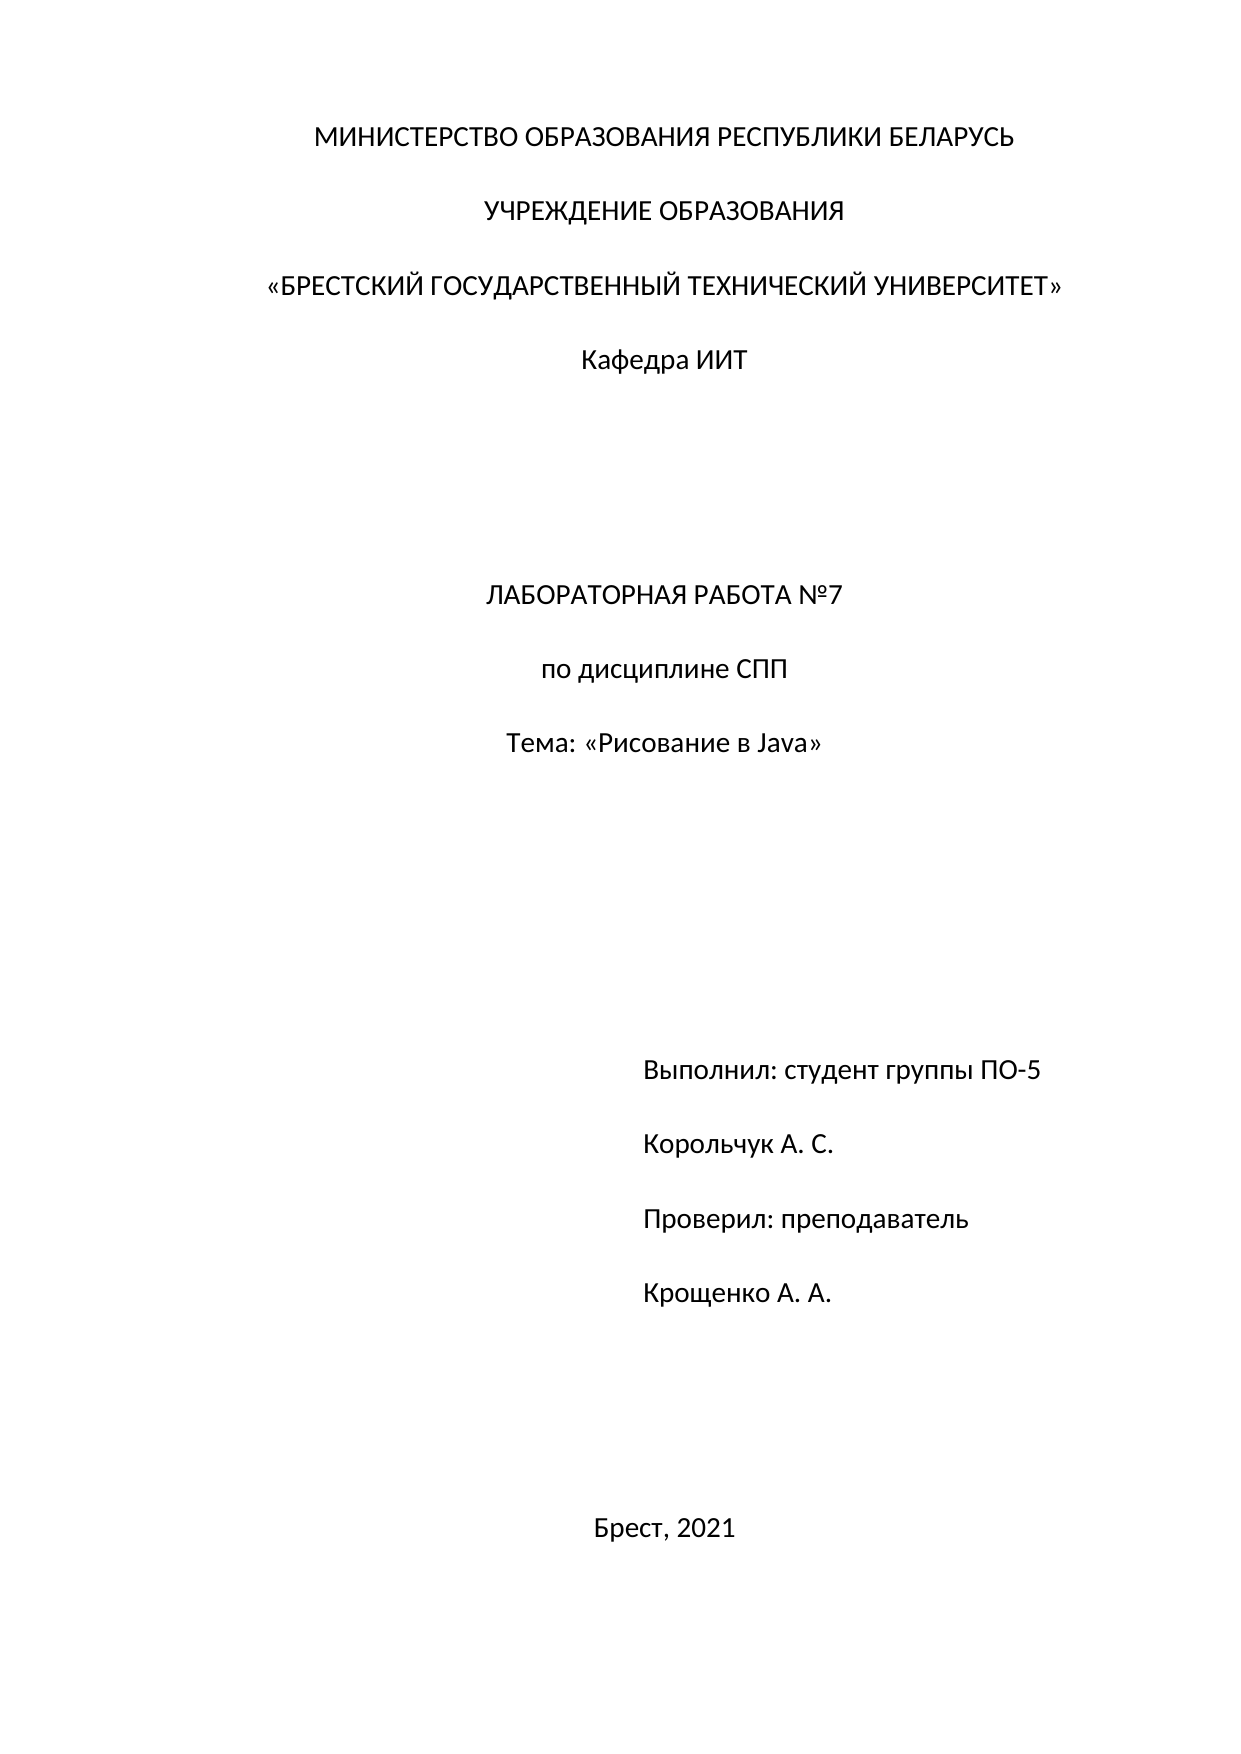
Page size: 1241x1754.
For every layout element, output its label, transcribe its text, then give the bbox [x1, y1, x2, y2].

text по дисциплине СПП [177, 650, 1152, 686]
text ЛАБОРАТОРНАЯ РАБОТА №7 [177, 576, 1152, 611]
text Брест, 2021 [177, 1509, 1152, 1544]
text Проверил: преподаватель [177, 1200, 1152, 1235]
text Тема: «Рисование в Java» [177, 724, 1152, 760]
text «БРЕСТСКИЙ ГОСУДАРСТВЕННЫЙ ТЕХНИЧЕСКИЙ УНИВЕРСИТЕТ» [177, 267, 1152, 302]
text Крощенко А. А. [177, 1274, 1152, 1310]
text Кафедра ИИТ [177, 341, 1152, 377]
text УЧРЕЖДЕНИЕ ОБРАЗОВАНИЯ [177, 192, 1152, 228]
text Выполнил: студент группы ПО-5 [177, 1051, 1152, 1087]
text МИНИСТЕРСТВО ОБРАЗОВАНИЯ РЕСПУБЛИКИ БЕЛАРУСЬ [177, 118, 1152, 154]
text Корольчук А. С. [177, 1126, 1152, 1161]
